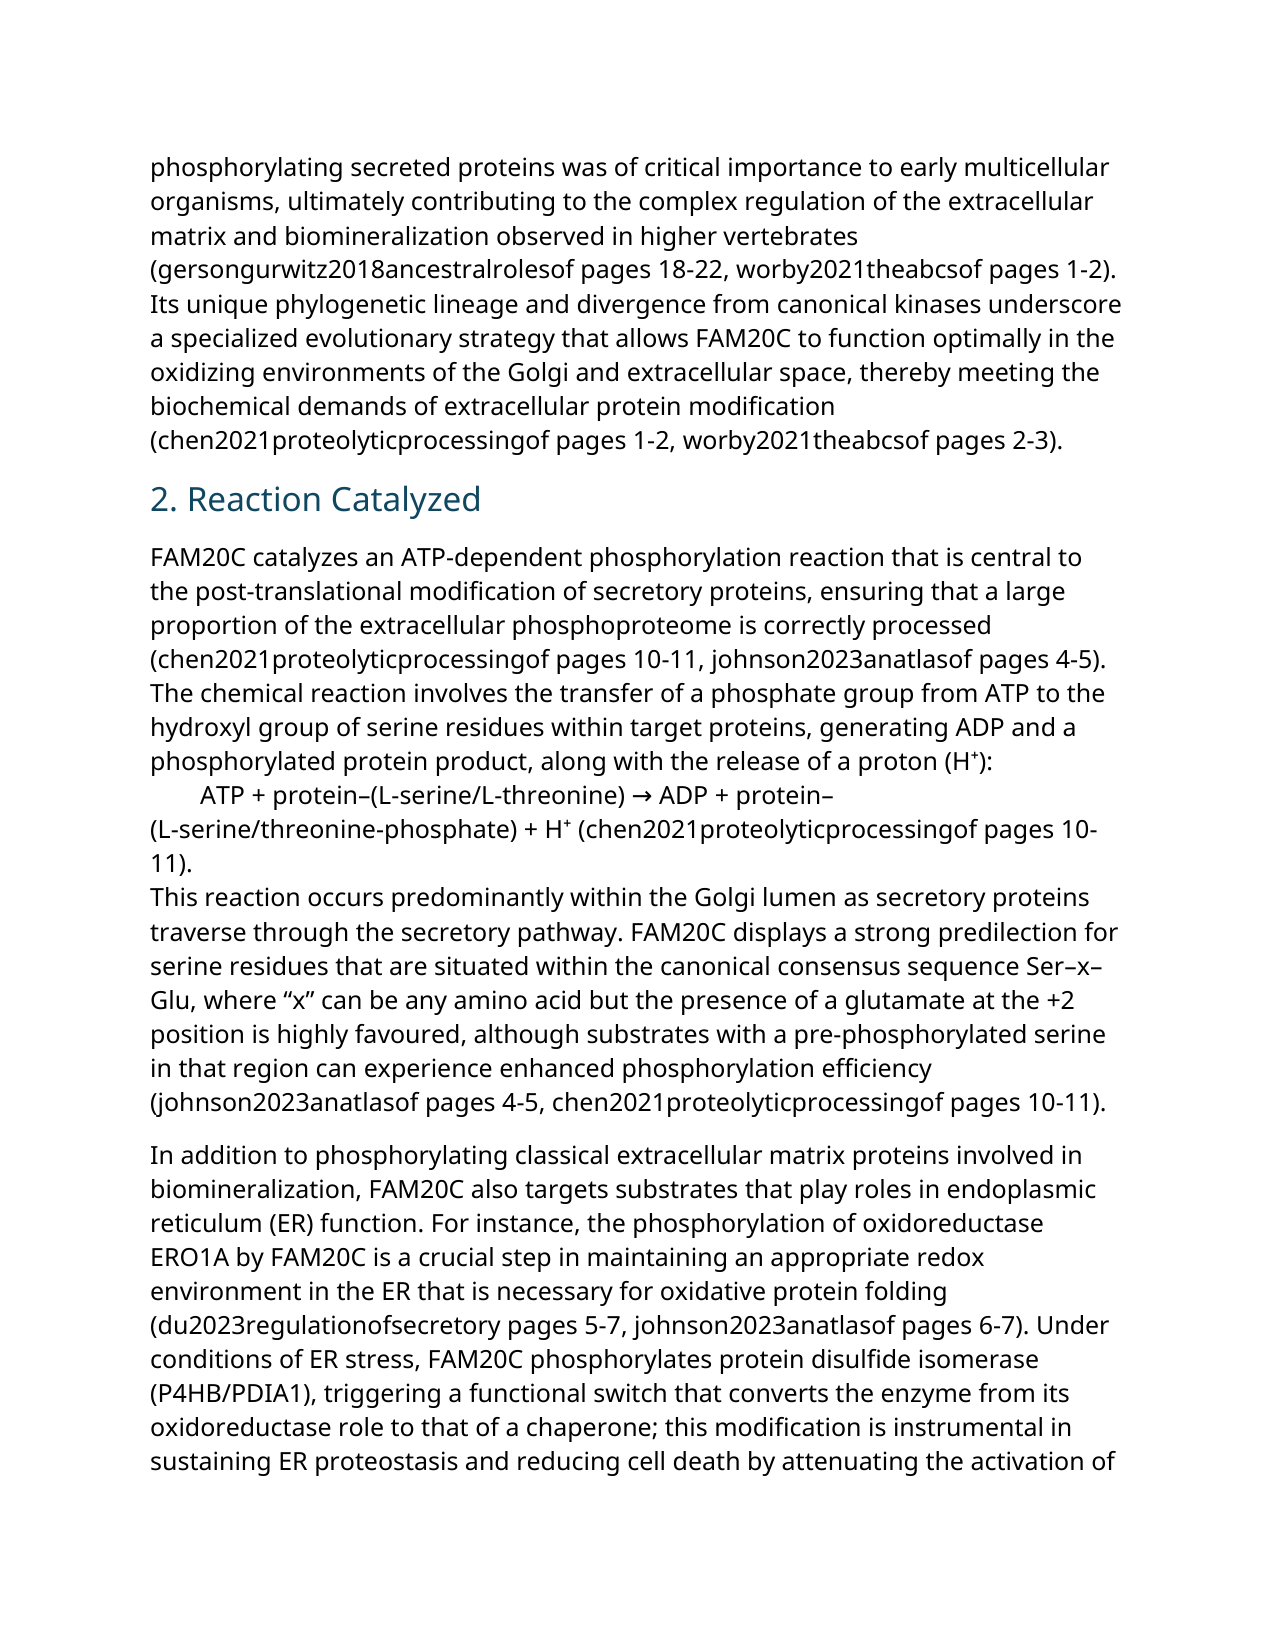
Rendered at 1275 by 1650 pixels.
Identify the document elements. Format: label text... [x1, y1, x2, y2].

subtitle 2. Reaction Catalyzed [150, 475, 1125, 521]
text FAM20C catalyzes an ATP‐dependent phosphorylation reaction that is central to the post‐translational modification of secretory proteins, ensuring that a large proportion of the extracellular phosphoproteome is correctly processed (chen2021proteolyticprocessingof pages 10-11, johnson2023anatlasof pages 4-5). The chemical reaction involves the transfer of a phosphate group from ATP to the hydroxyl group of serine residues within target proteins, generating ADP and a phosphorylated protein product, along with the release of a proton (H⁺): ATP + protein–(L‑serine/L‑threonine) → ADP + protein–(L‑serine/threonine‑phosphate) + H⁺ (chen2021proteolyticprocessingof pages 10-11). This reaction occurs predominantly within the Golgi lumen as secretory proteins traverse through the secretory pathway. FAM20C displays a strong predilection for serine residues that are situated within the canonical consensus sequence Ser–x–Glu, where “x” can be any amino acid but the presence of a glutamate at the +2 position is highly favoured, although substrates with a pre‐phosphorylated serine in that region can experience enhanced phosphorylation efficiency (johnson2023anatlasof pages 4-5, chen2021proteolyticprocessingof pages 10-11). [150, 539, 1125, 1118]
